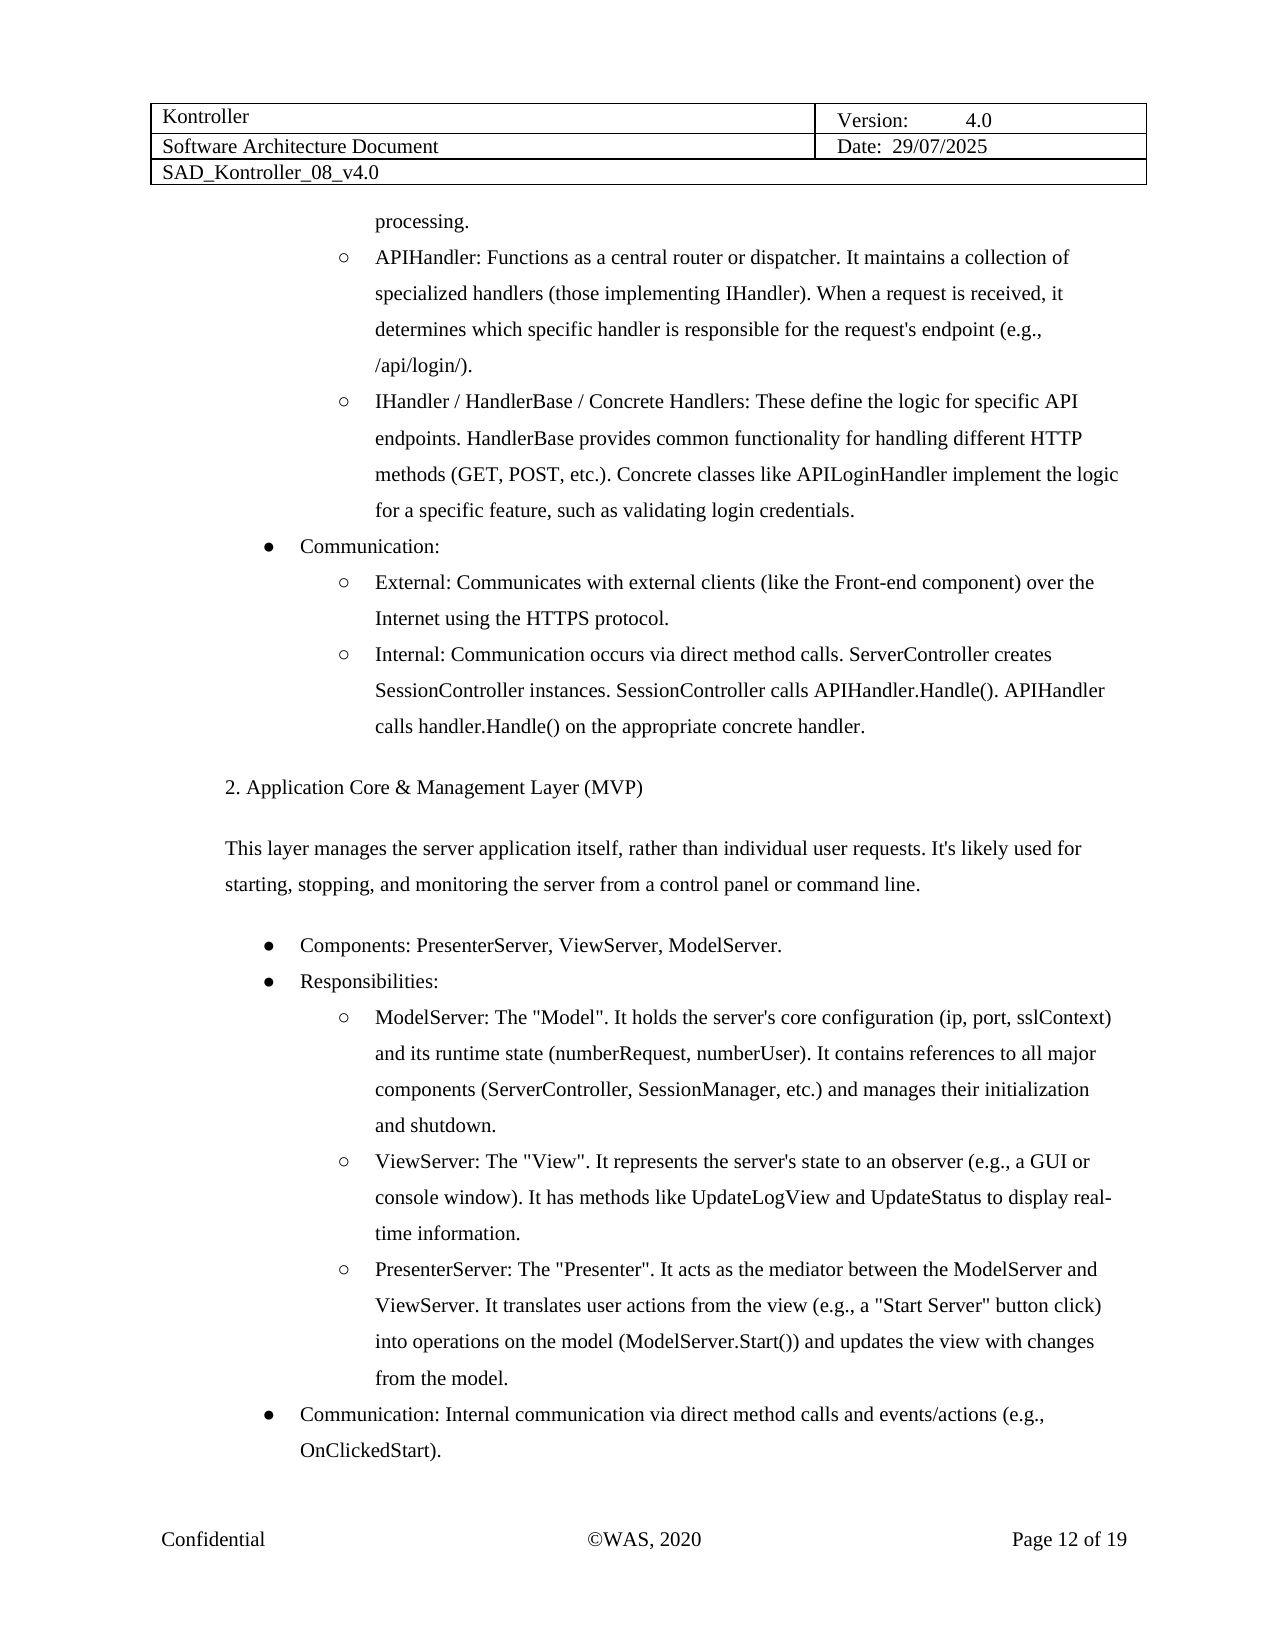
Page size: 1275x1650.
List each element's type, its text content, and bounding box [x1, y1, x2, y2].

list External: Communicates with external clients (like the Front-end component) over the Internet using the HTTPS protocol. [337, 570, 1125, 630]
list ModelServer: The "Model". It holds the server's core configuration (ip, port, sslContext) and its runtime state (numberRequest, numberUser). It contains references to all major components (ServerController, SessionManager, etc.) and manages their initialization and shutdown. [337, 1005, 1125, 1137]
text This layer manages the server application itself, rather than individual user requests. It's likely used for starting, stopping, and monitoring the server from a control panel or command line. [225, 836, 1125, 896]
list ViewServer: The "View". It represents the server's state to an observer (e.g., a GUI or console window). It has methods like UpdateLogView and UpdateStatus to display real-time information. [337, 1149, 1125, 1245]
list APIHandler: Functions as a central router or dispatcher. It maintains a collection of specialized handlers (those implementing IHandler). When a request is received, it determines which specific handler is responsible for the request's endpoint (e.g., /api/login/). [337, 245, 1125, 377]
list Communication: Internal communication via direct method calls and events/actions (e.g., OnClickedStart). [262, 1402, 1125, 1462]
list IHandler / HandlerBase / Concrete Handlers: These define the logic for specific API endpoints. HandlerBase provides common functionality for handling different HTTP methods (GET, POST, etc.). Concrete classes like APILoginHandler implement the logic for a specific feature, such as validating login credentials. [337, 389, 1125, 522]
list Internal: Communication occurs via direct method calls. ServerController creates SessionController instances. SessionController calls APIHandler.Handle(). APIHandler calls handler.Handle() on the appropriate concrete handler. [337, 642, 1125, 738]
list PresenterServer: The "Presenter". It acts as the mediator between the ModelServer and ViewServer. It translates user actions from the view (e.g., a "Start Server" button click) into operations on the model (ModelServer.Start()) and updates the view with changes from the model. [337, 1257, 1125, 1389]
list Components: PresenterServer, ViewServer, ModelServer. [262, 933, 1125, 957]
list Responsibilities: [262, 969, 1125, 993]
list Communication: [262, 534, 1125, 558]
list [337, 209, 1125, 233]
text 2. Application Core & Management Layer (MVP) [225, 775, 1125, 799]
